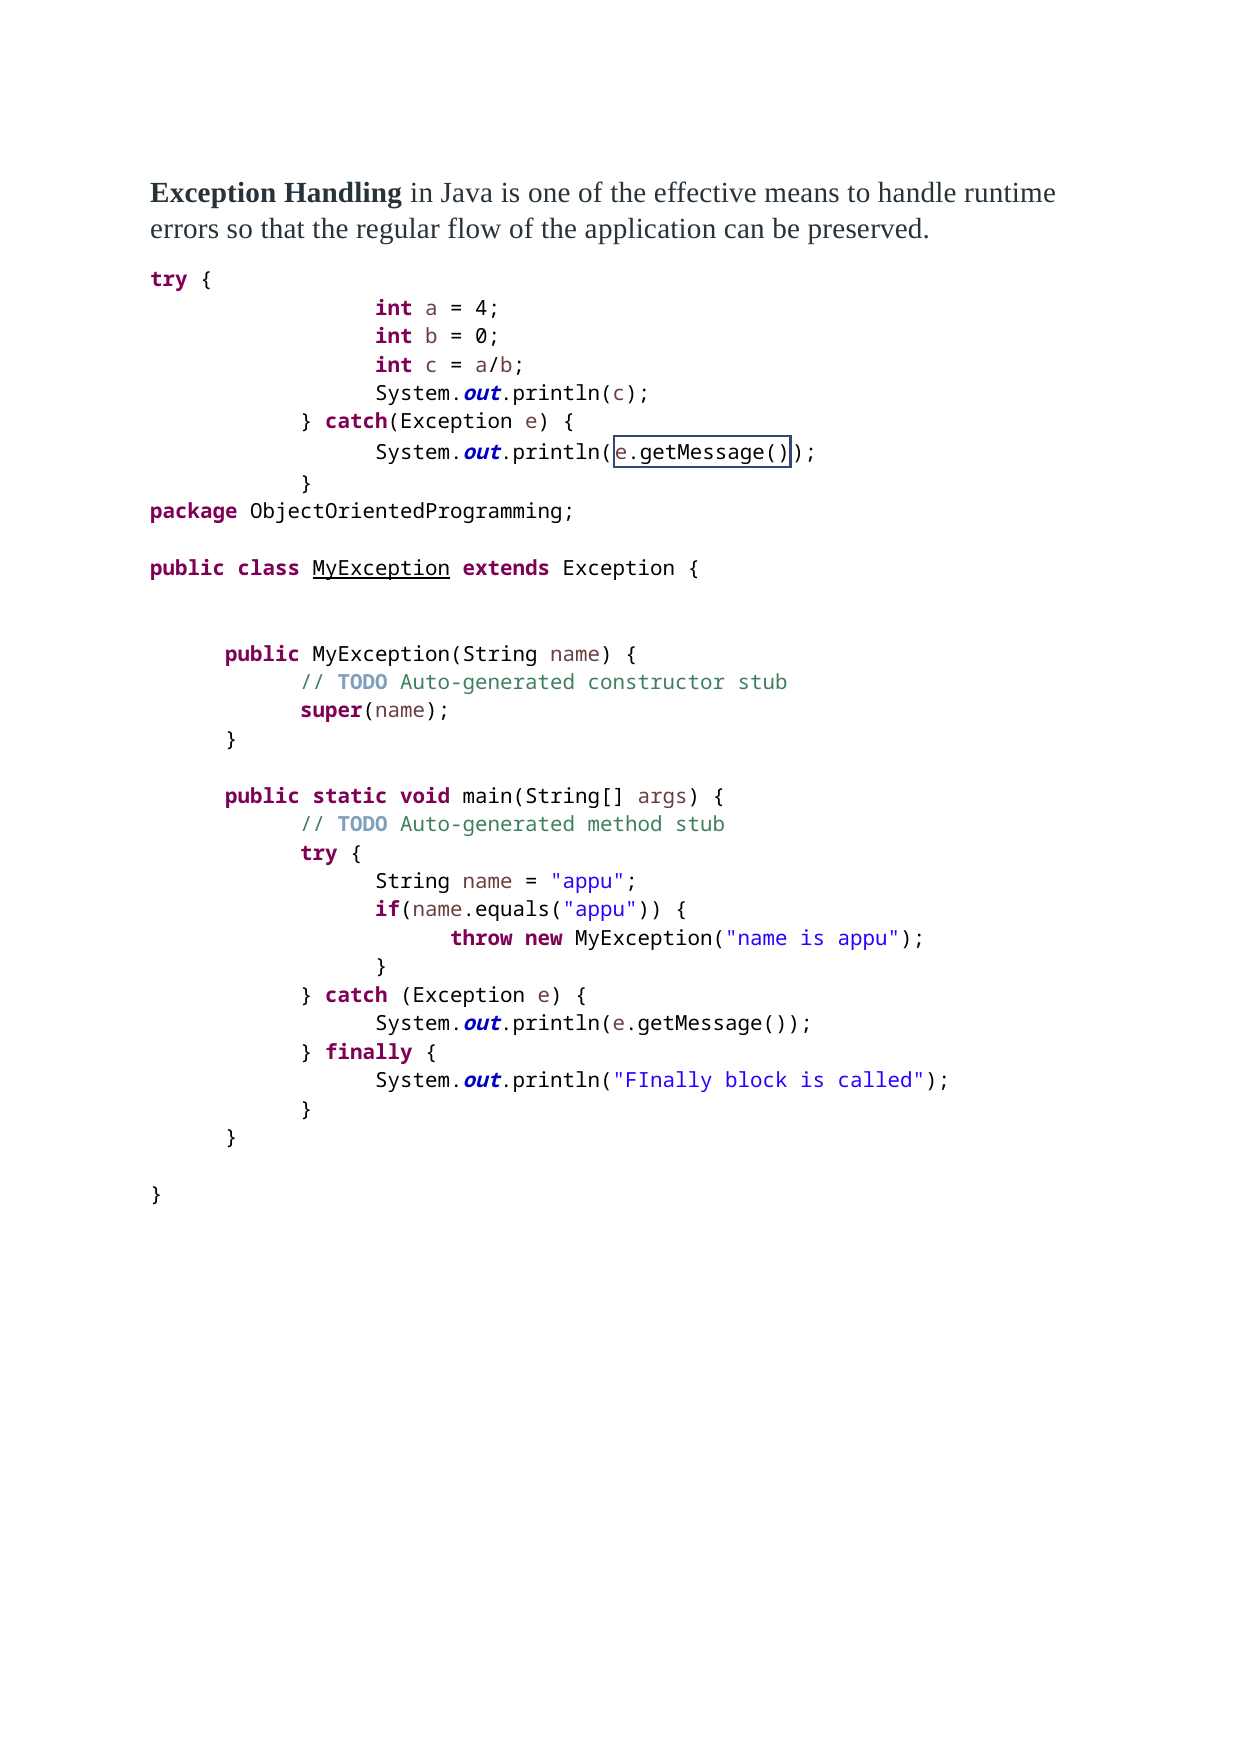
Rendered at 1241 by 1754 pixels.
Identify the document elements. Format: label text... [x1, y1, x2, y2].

text public class MyException extends Exception { [150, 553, 1090, 581]
text throw new MyException("name is appu"); [150, 923, 1090, 951]
text } [150, 468, 1090, 496]
text System.out.println(c); [150, 378, 1090, 407]
text try { [150, 264, 1090, 293]
text } [150, 1122, 1090, 1151]
text } [150, 951, 1090, 980]
text } [150, 1179, 1090, 1207]
text } catch(Exception e) { [150, 407, 1090, 435]
text System.out.println(e.getMessage()); [150, 435, 613, 468]
text public MyException(String name) { [150, 639, 1090, 667]
text int a = 4; [150, 293, 1090, 321]
text super(name); [150, 696, 1090, 724]
text int c = a/b; [150, 350, 1090, 378]
text } [150, 1094, 1090, 1122]
text System.out.println(e.getMessage()); [615, 437, 789, 466]
text System.out.println(e.getMessage()); [792, 435, 1090, 468]
text try { [150, 838, 1090, 866]
text int b = 0; [150, 321, 1090, 350]
text System.out.println(e.getMessage()); [150, 1008, 1090, 1037]
text System.out.println("FInally block is called"); [150, 1065, 1090, 1094]
text // TODO Auto-generated constructor stub [150, 667, 1090, 696]
text // TODO Auto-generated method stub [150, 809, 1090, 838]
text Exception Handling in Java is one of the effective means to handle runtime errors so that the regular flow of the application can be preserved. [150, 176, 1090, 245]
text public static void main(String[] args) { [150, 781, 1090, 809]
text String name = "appu"; [150, 866, 1090, 894]
text } finally { [150, 1037, 1090, 1065]
text } [150, 724, 1090, 752]
text } catch (Exception e) { [150, 980, 1090, 1008]
text package ObjectOrientedProgramming; [150, 496, 1090, 524]
text if(name.equals("appu")) { [150, 894, 1090, 923]
